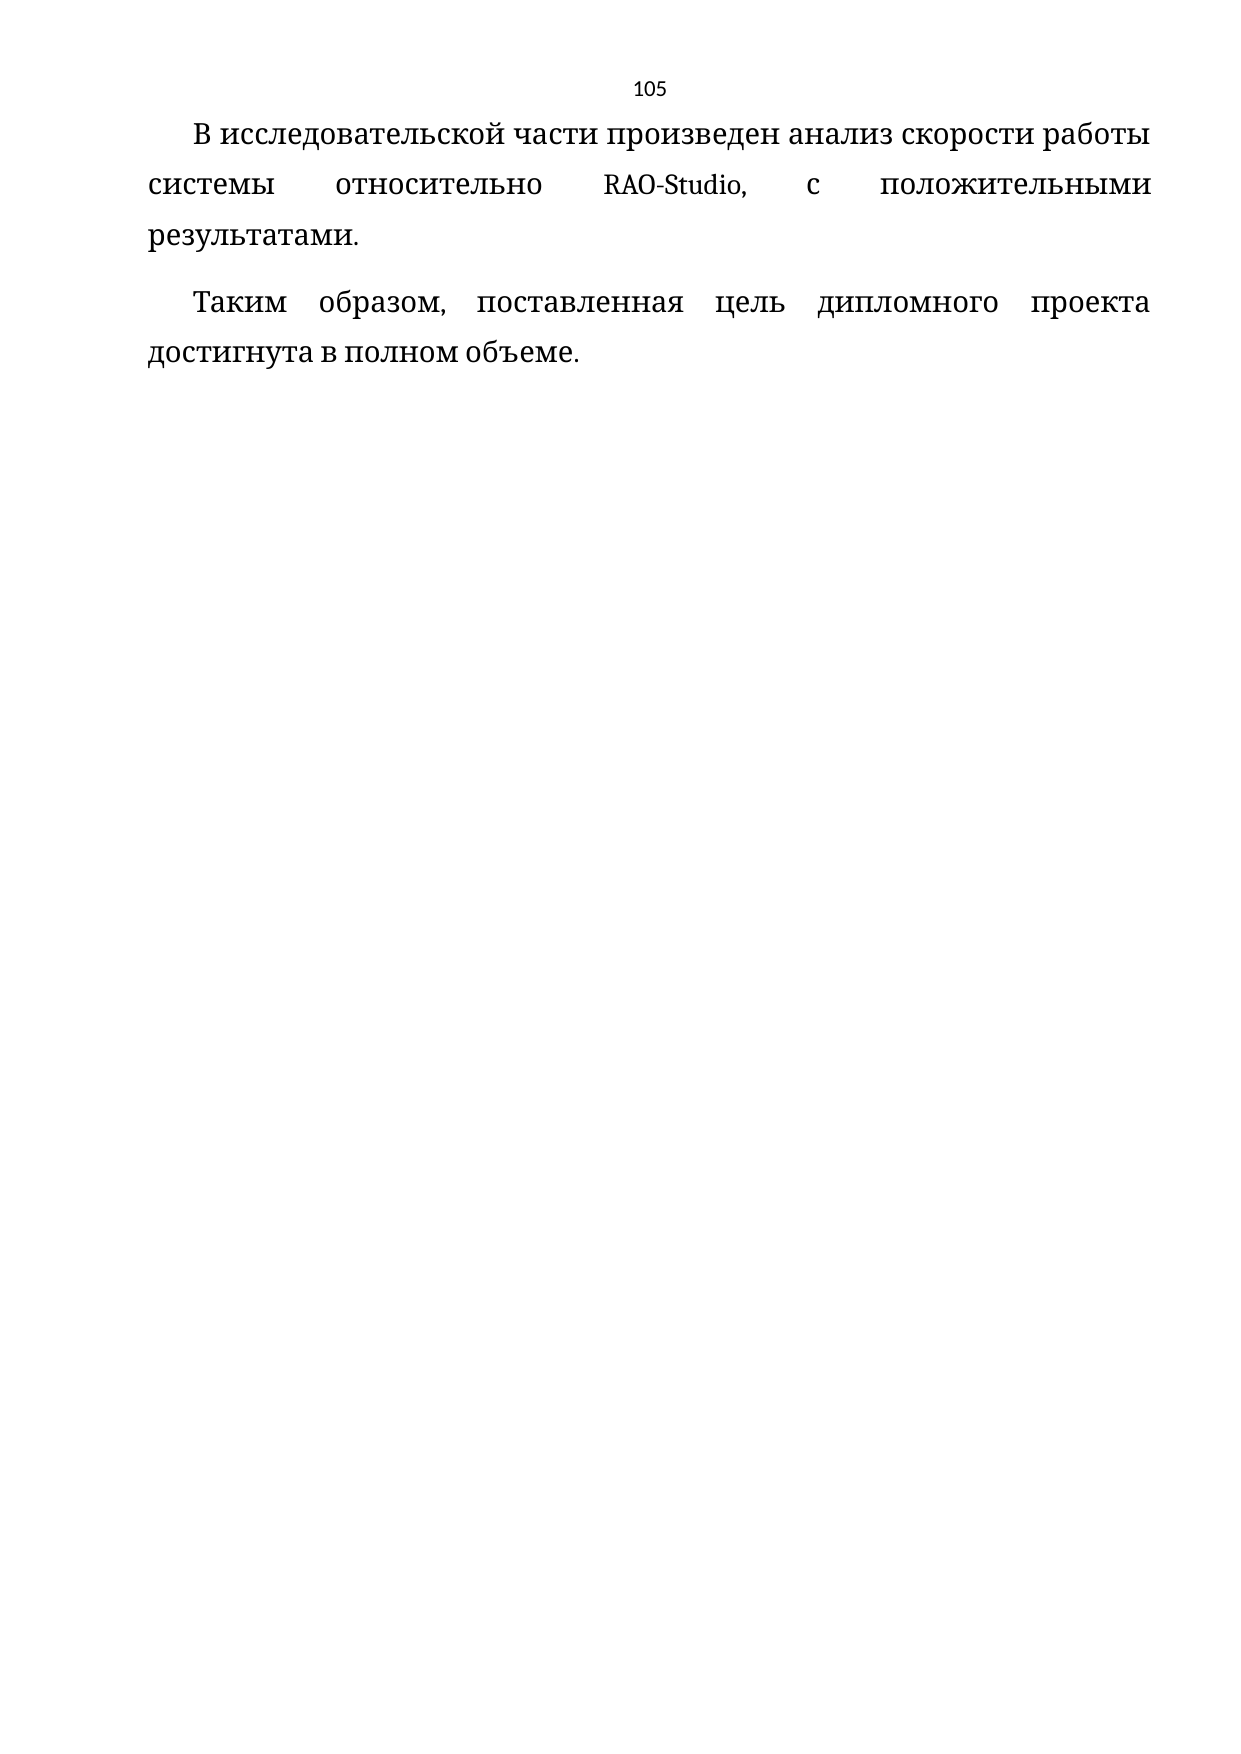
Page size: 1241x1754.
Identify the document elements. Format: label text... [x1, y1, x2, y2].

text В исследовательской части произведен анализ скорости работы системы относительно RAO-Studio, с положительными результатами. [148, 118, 1152, 252]
text Таким образом, поставленная цель дипломного проекта достигнута в полном объеме. [148, 286, 1152, 369]
